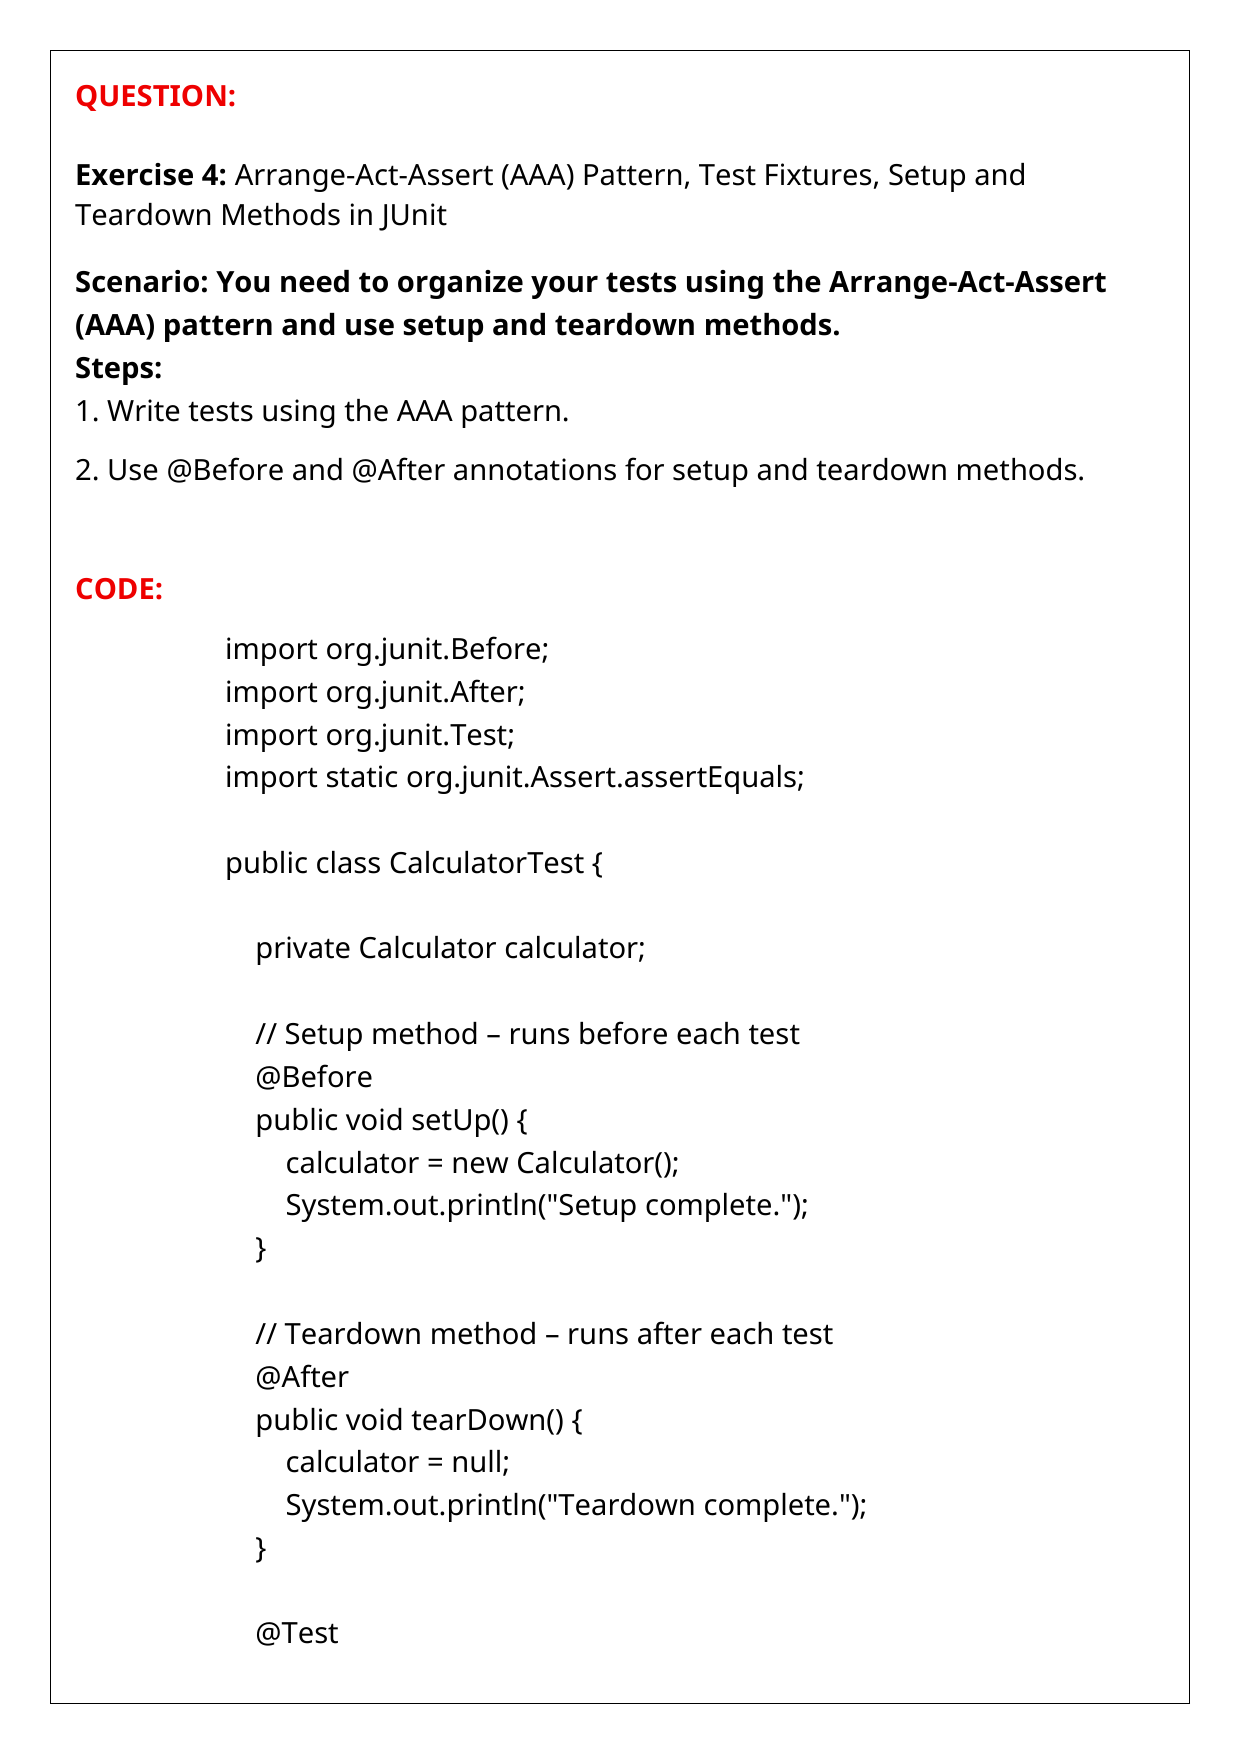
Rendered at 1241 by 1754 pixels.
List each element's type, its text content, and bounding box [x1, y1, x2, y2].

text System.out.println("Setup complete."); [225, 1185, 1165, 1224]
text @Before [225, 1056, 1165, 1096]
text import org.junit.Before; [225, 628, 1165, 668]
text 2. Use @Before and @After annotations for setup and teardown methods. [75, 450, 1165, 489]
text @After [225, 1356, 1165, 1396]
text 1. Write tests using the AAA pattern. [75, 390, 1165, 430]
text import org.junit.After; [225, 671, 1165, 711]
text Exercise 4: Arrange-Act-Assert (AAA) Pattern, Test Fixtures, Setup and Teardown Methods in JUnit [75, 154, 1165, 234]
text public void setUp() { [225, 1099, 1165, 1139]
text Scenario: You need to organize your tests using the Arrange-Act-Assert (AAA) pattern and use setup and teardown methods. [75, 262, 1165, 344]
text @Test [225, 1613, 1165, 1652]
text calculator = null; [225, 1442, 1165, 1481]
text System.out.println("Teardown complete."); [225, 1484, 1165, 1524]
text QUESTION: [75, 75, 1165, 115]
text // Setup method – runs before each test [225, 1013, 1165, 1053]
text import org.junit.Test; [225, 714, 1165, 753]
text CODE: [75, 569, 1165, 608]
text } [225, 1227, 1165, 1267]
text public class CalculatorTest { [225, 842, 1165, 882]
text import static org.junit.Assert.assertEquals; [225, 757, 1165, 796]
text private Calculator calculator; [225, 928, 1165, 967]
text Steps: [75, 347, 1165, 387]
text } [225, 1527, 1165, 1567]
text // Teardown method – runs after each test [225, 1313, 1165, 1353]
text calculator = new Calculator(); [225, 1142, 1165, 1182]
text public void tearDown() { [225, 1399, 1165, 1438]
